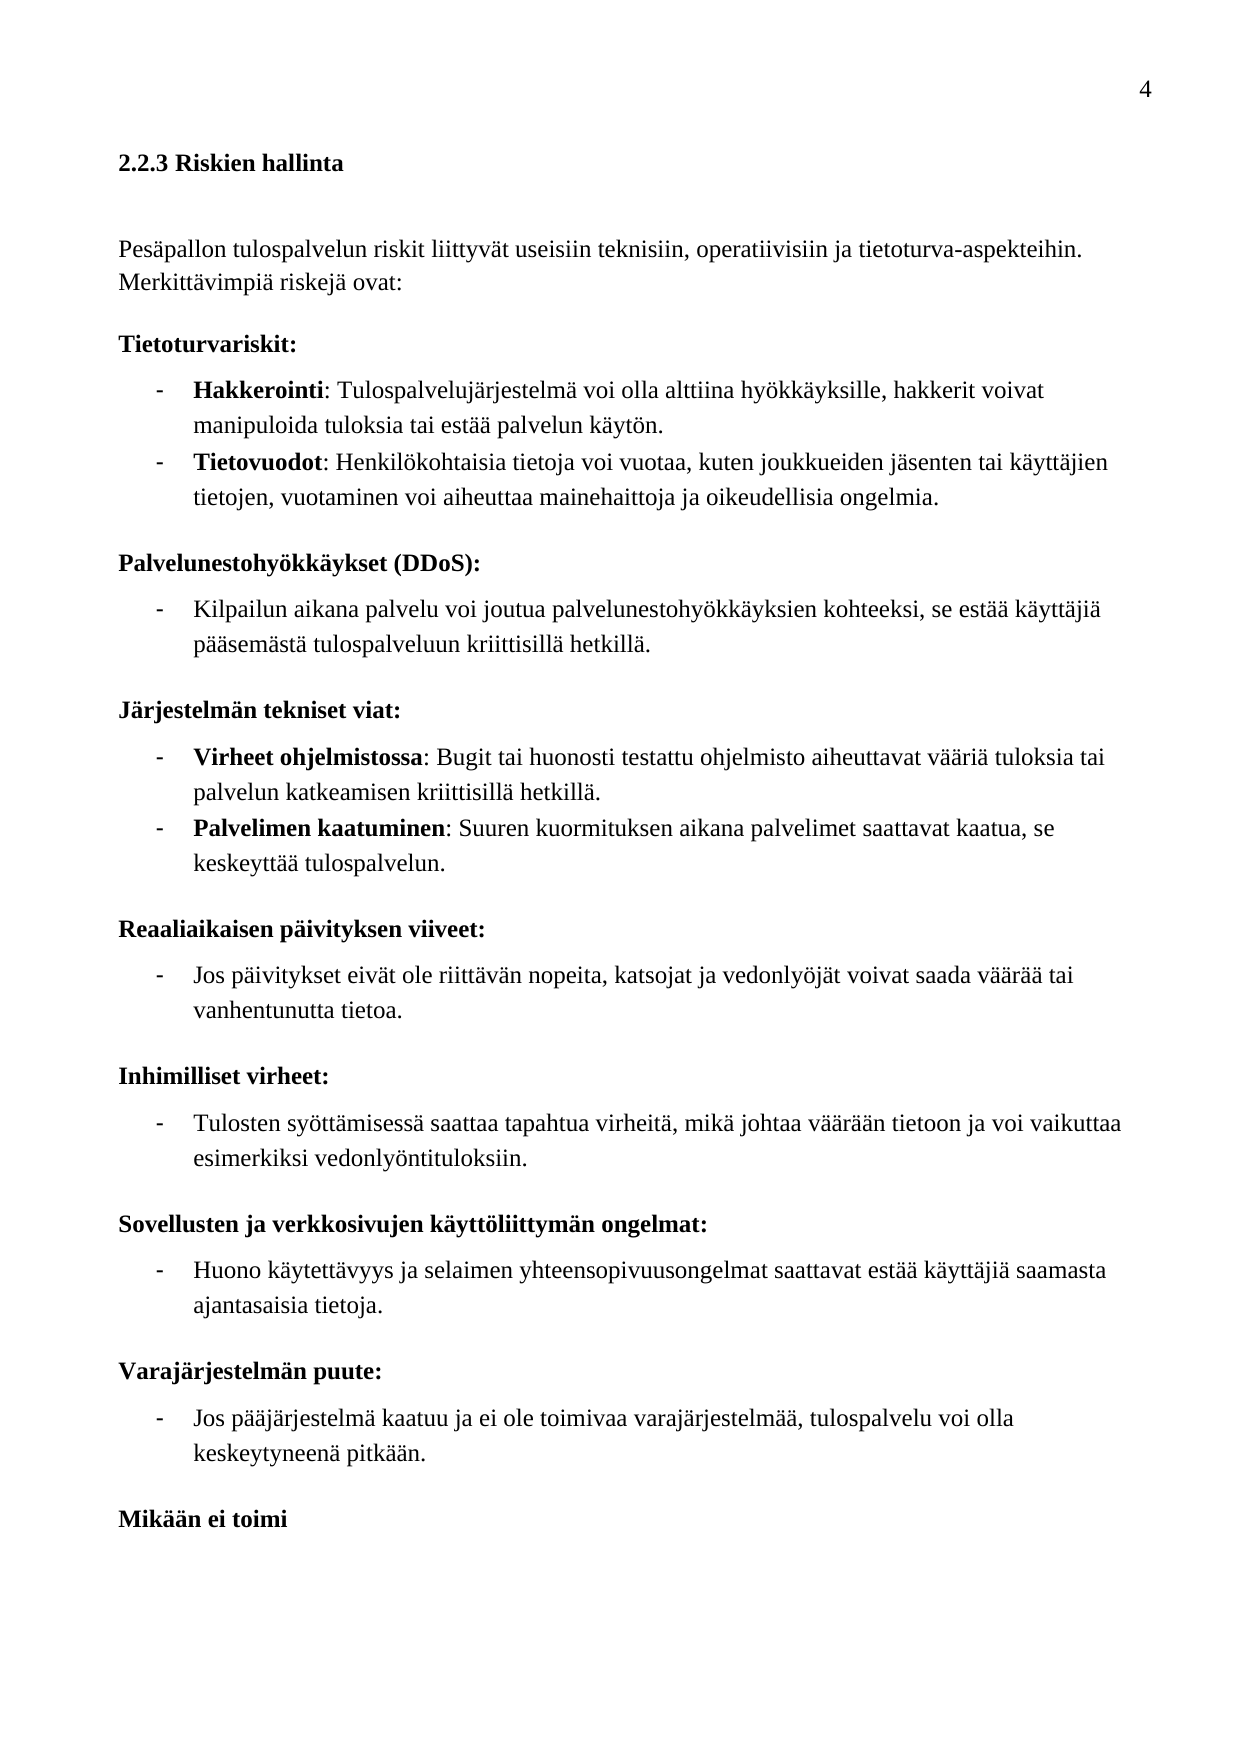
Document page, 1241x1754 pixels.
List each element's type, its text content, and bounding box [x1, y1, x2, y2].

list Kilpailun aikana palvelu voi joutua palvelunestohyökkäyksien kohteeksi, se estää käyttäjiä pääsemästä tulospalveluun kriittisillä hetkillä. [156, 591, 1152, 658]
list Jos pääjärjestelmä kaatuu ja ei ole toimivaa varajärjestelmää, tulospalvelu voi olla keskeytyneenä pitkään. [156, 1399, 1152, 1467]
text Palvelunestohyökkäykset (DDoS): [118, 548, 1152, 576]
subtitle Riskien hallinta [118, 148, 1152, 176]
list Tietovuodot: Henkilökohtaisia tietoja voi vuotaa, kuten joukkueiden jäsenten tai käyttäjien tietojen, vuotaminen voi aiheuttaa mainehaittoja ja oikeudellisia ongelmia. [156, 443, 1152, 510]
text Järjestelmän tekniset viat: [118, 695, 1152, 724]
list Palvelimen kaatuminen: Suuren kuormituksen aikana palvelimet saattavat kaatua, se keskeyttää tulospalvelun. [156, 809, 1152, 877]
list Jos päivitykset eivät ole riittävän nopeita, katsojat ja vedonlyöjät voivat saada väärää tai vanhentunutta tietoa. [156, 957, 1152, 1024]
text Varajärjestelmän puute: [118, 1356, 1152, 1385]
text Mikään ei toimi [118, 1504, 1152, 1533]
text Inhimilliset virheet: [118, 1061, 1152, 1090]
list Hakkerointi: Tulospalvelujärjestelmä voi olla alttiina hyökkäyksille, hakkerit voivat manipuloida tuloksia tai estää palvelun käytön. [156, 372, 1152, 439]
list Huono käytettävyys ja selaimen yhteensopivuusongelmat saattavat estää käyttäjiä saamasta ajantasaisia tietoja. [156, 1252, 1152, 1319]
text Tietoturvariskit: [118, 329, 1152, 357]
text Pesäpallon tulospalvelun riskit liittyvät useisiin teknisiin, operatiivisiin ja tietoturva-aspekteihin. Merkittävimpiä riskejä ovat: [118, 234, 1152, 296]
list Tulosten syöttämisessä saattaa tapahtua virheitä, mikä johtaa väärään tietoon ja voi vaikuttaa esimerkiksi vedonlyöntituloksiin. [156, 1104, 1152, 1172]
list Virheet ohjelmistossa: Bugit tai huonosti testattu ohjelmisto aiheuttavat vääriä tuloksia tai palvelun katkeamisen kriittisillä hetkillä. [156, 738, 1152, 805]
text Sovellusten ja verkkosivujen käyttöliittymän ongelmat: [118, 1209, 1152, 1238]
text Reaaliaikaisen päivityksen viiveet: [118, 914, 1152, 943]
